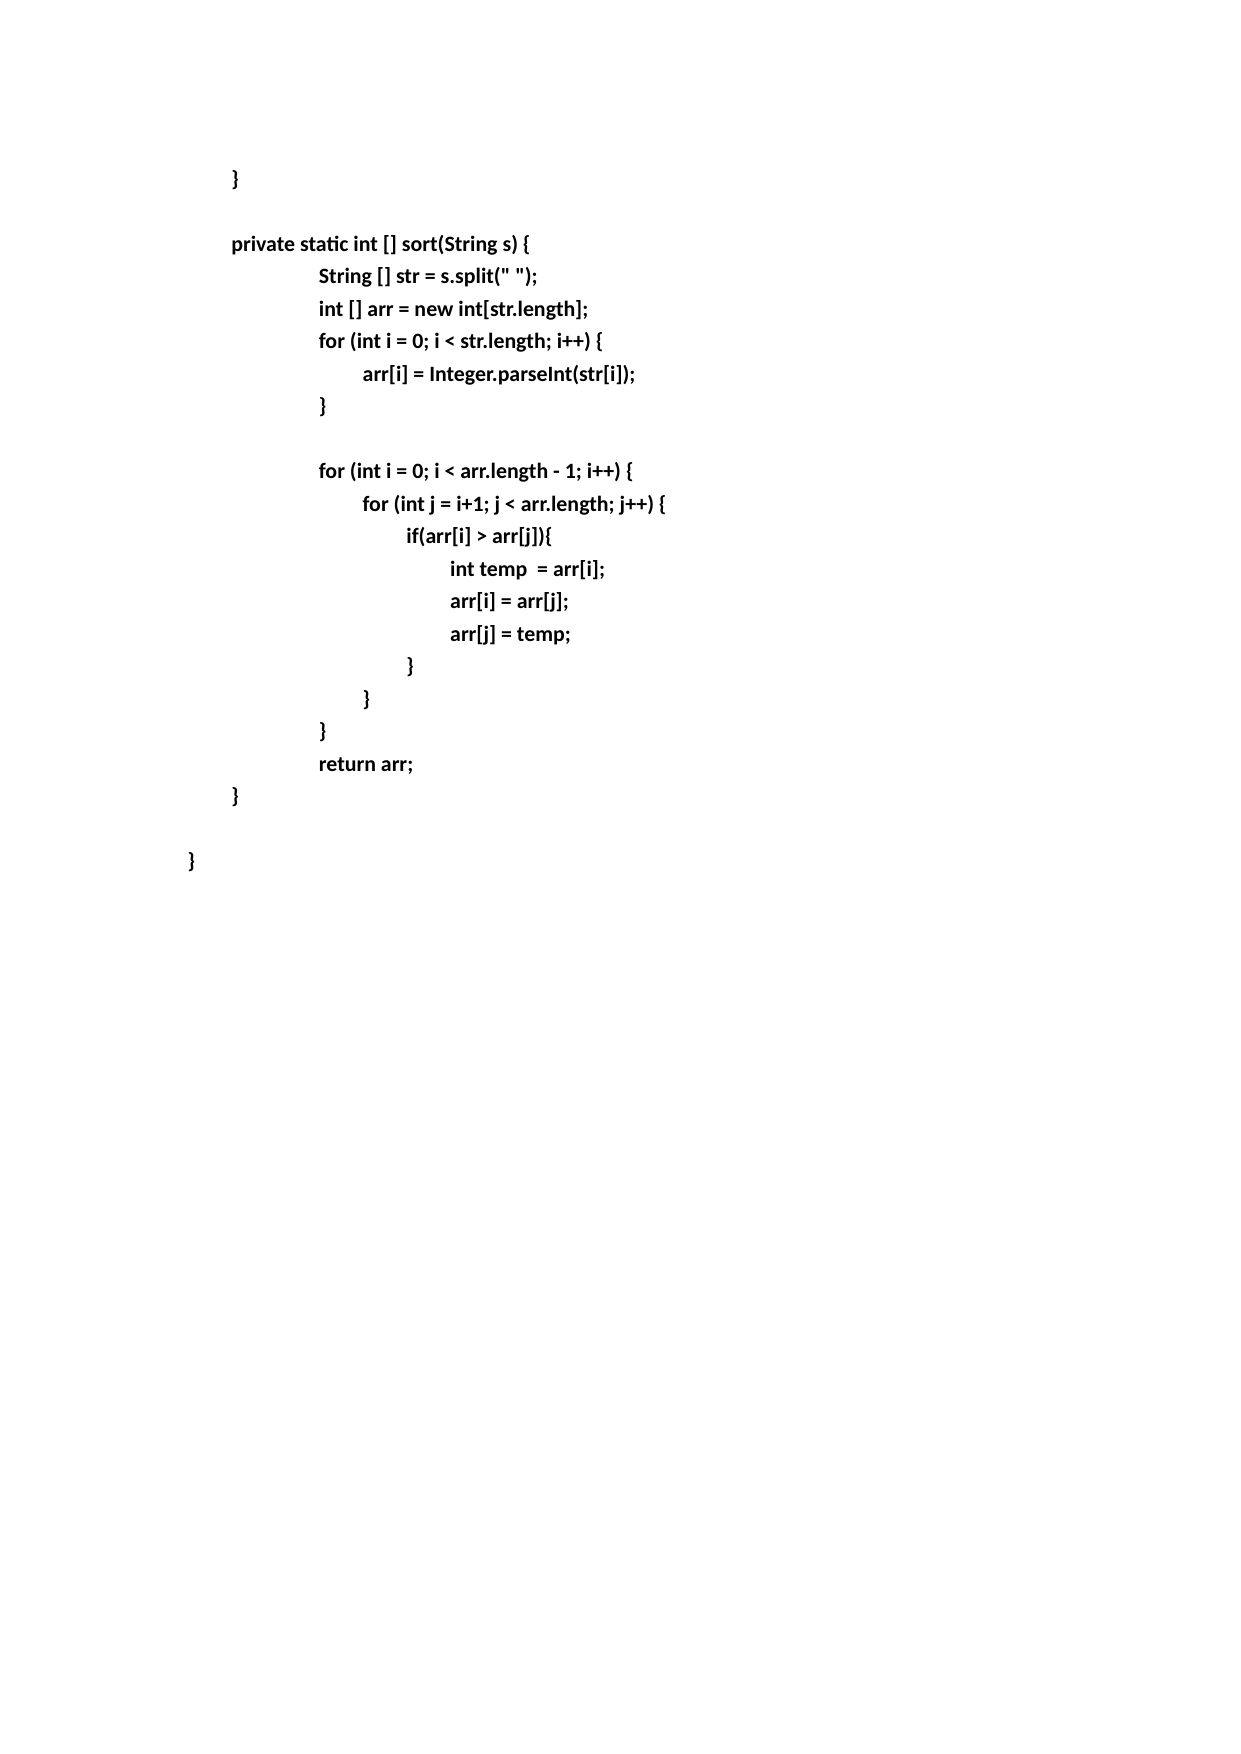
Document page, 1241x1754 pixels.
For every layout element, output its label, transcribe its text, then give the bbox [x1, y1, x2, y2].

text } [187, 779, 1053, 812]
text int [] arr = new int[str.length]; [187, 292, 1053, 324]
text } [187, 649, 1053, 682]
text } [187, 162, 1053, 194]
text for (int i = 0; i < arr.length - 1; i++) { [187, 454, 1053, 487]
text } [187, 389, 1053, 422]
text } [187, 844, 1053, 877]
text arr[i] = arr[j]; [187, 584, 1053, 617]
text return arr; [187, 747, 1053, 779]
text } [187, 714, 1053, 747]
text arr[j] = temp; [187, 617, 1053, 649]
text String [] str = s.split(" "); [187, 259, 1053, 292]
text for (int j = i+1; j < arr.length; j++) { [187, 487, 1053, 519]
text for (int i = 0; i < str.length; i++) { [187, 324, 1053, 357]
text int temp = arr[i]; [187, 552, 1053, 584]
text } [187, 682, 1053, 714]
text if(arr[i] > arr[j]){ [187, 519, 1053, 552]
text private static int [] sort(String s) { [187, 227, 1053, 259]
text arr[i] = Integer.parseInt(str[i]); [187, 357, 1053, 389]
